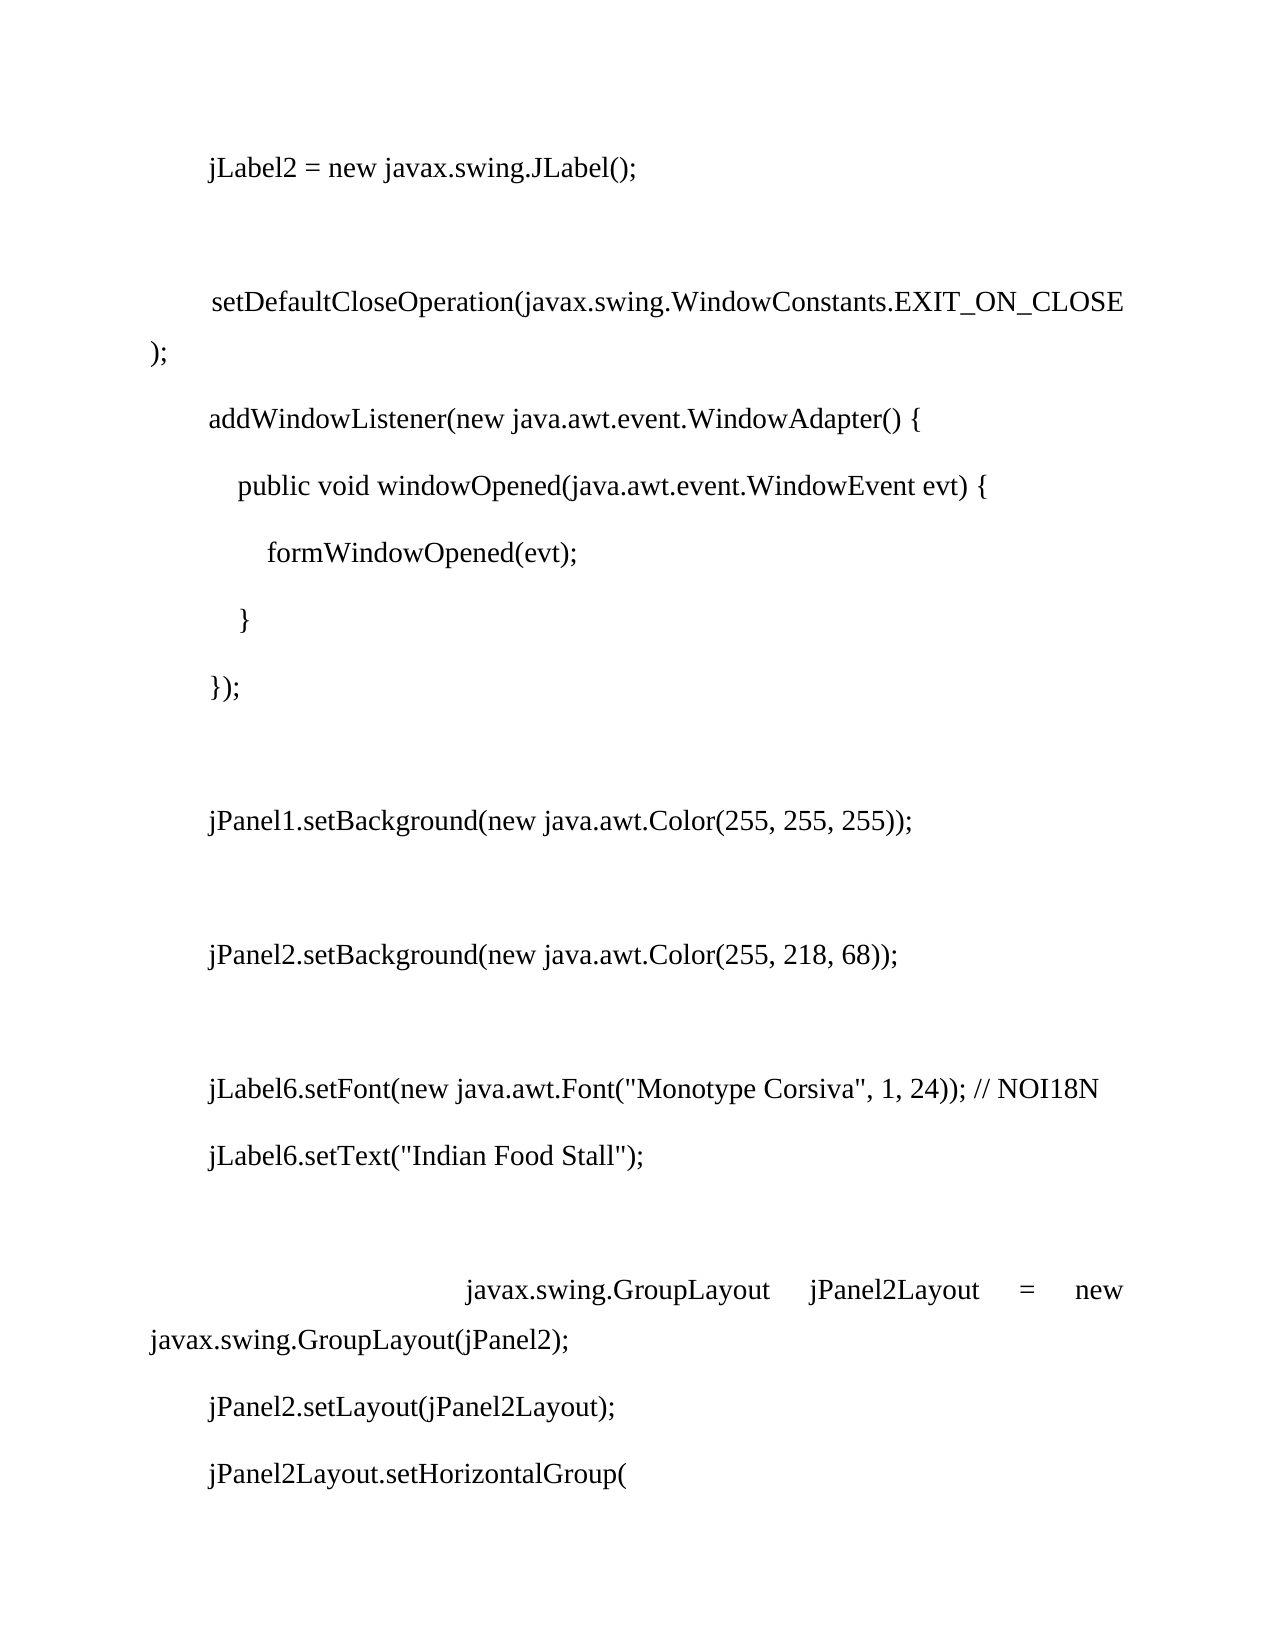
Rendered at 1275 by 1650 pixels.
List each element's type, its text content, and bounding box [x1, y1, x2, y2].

text jLabel6.setFont(new java.awt.Font("Monotype Corsiva", 1, 24)); // NOI18N [150, 1071, 1125, 1104]
text } [150, 602, 1125, 636]
text }); [150, 669, 1125, 703]
text formWindowOpened(evt); [150, 535, 1125, 569]
text jPanel2.setLayout(jPanel2Layout); [150, 1389, 1125, 1423]
text jLabel2 = new javax.swing.JLabel(); [150, 150, 1125, 183]
text jPanel2Layout.setHorizontalGroup( [150, 1456, 1125, 1490]
text jPanel1.setBackground(new java.awt.Color(255, 255, 255)); [150, 803, 1125, 837]
text jPanel2.setBackground(new java.awt.Color(255, 218, 68)); [150, 937, 1125, 971]
text javax.swing.GroupLayout jPanel2Layout = new javax.swing.GroupLayout(jPanel2); [150, 1272, 1125, 1356]
text setDefaultCloseOperation(javax.swing.WindowConstants.EXIT_ON_CLOSE); [150, 284, 1125, 368]
text public void windowOpened(java.awt.event.WindowEvent evt) { [150, 468, 1125, 502]
text addWindowListener(new java.awt.event.WindowAdapter() { [150, 401, 1125, 435]
text jLabel6.setText("Indian Food Stall"); [150, 1138, 1125, 1172]
